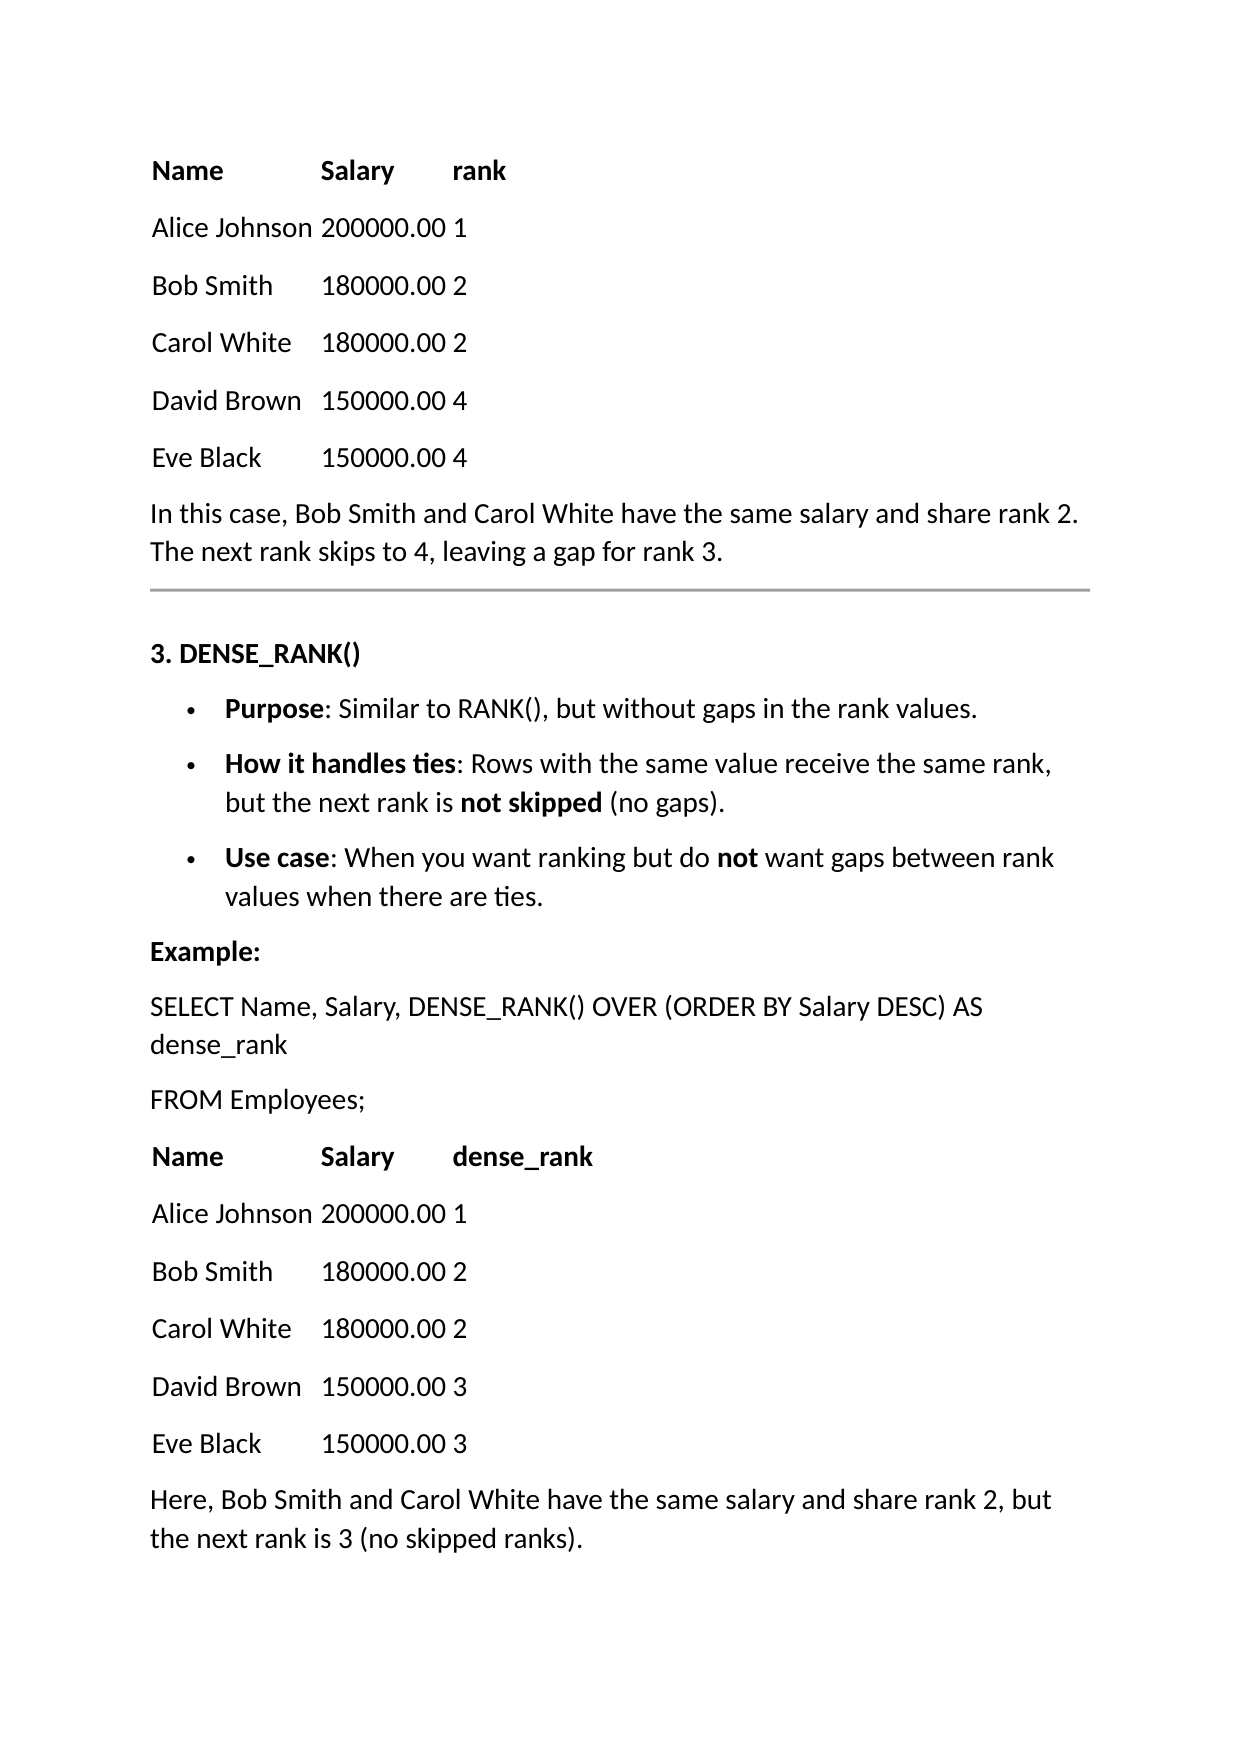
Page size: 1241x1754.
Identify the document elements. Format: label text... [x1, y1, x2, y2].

table_header dense_rank [451, 1136, 599, 1194]
table_cell David Brown [150, 380, 319, 437]
text FROM Employees; [150, 1081, 1090, 1117]
table_cell 1 [451, 1194, 599, 1251]
list Use case: When you want ranking but do not want gaps between rank values when there are ties. [187, 839, 1090, 913]
table_cell 2 [451, 265, 512, 322]
table_cell 2 [451, 323, 512, 380]
list Purpose: Similar to RANK(), but without gaps in the rank values. [187, 691, 1090, 726]
table_cell 150000.00 [319, 1366, 451, 1424]
table_cell 3 [451, 1366, 599, 1424]
table_cell 150000.00 [319, 438, 451, 495]
table_cell 180000.00 [319, 265, 451, 322]
table_cell Alice Johnson [150, 208, 319, 265]
table_header Name [150, 1136, 319, 1194]
table_cell 180000.00 [319, 1251, 451, 1309]
text Example: [150, 933, 1090, 968]
table_cell David Brown [150, 1366, 319, 1424]
table_cell 200000.00 [319, 208, 451, 265]
text 3. DENSE_RANK() [150, 635, 1090, 671]
table_cell 2 [451, 1251, 599, 1309]
table_cell Eve Black [150, 1424, 319, 1481]
table_cell 3 [451, 1424, 599, 1481]
table_cell 2 [451, 1309, 599, 1366]
table_cell 180000.00 [319, 1309, 451, 1366]
table_cell Bob Smith [150, 1251, 319, 1309]
table_cell 180000.00 [319, 323, 451, 380]
text SELECT Name, Salary, DENSE_RANK() OVER (ORDER BY Salary DESC) AS dense_rank [150, 988, 1090, 1062]
table_cell Carol White [150, 1309, 319, 1366]
table_header Name [150, 150, 319, 207]
table_cell Bob Smith [150, 265, 319, 322]
table_cell 150000.00 [319, 380, 451, 437]
table_cell 150000.00 [319, 1424, 451, 1481]
table_cell 4 [451, 380, 512, 437]
list How it handles ties: Rows with the same value receive the same rank, but the next rank is not skipped (no gaps). [187, 746, 1090, 820]
table_header Salary [319, 1136, 451, 1194]
text In this case, Bob Smith and Carol White have the same salary and share rank 2. The next rank skips to 4, leaving a gap for rank 3. [150, 495, 1090, 569]
table_header rank [451, 150, 512, 207]
table_header Salary [319, 150, 451, 207]
table_cell Carol White [150, 323, 319, 380]
table_cell Eve Black [150, 438, 319, 495]
table_cell 200000.00 [319, 1194, 451, 1251]
text Here, Bob Smith and Carol White have the same salary and share rank 2, but the next rank is 3 (no skipped ranks). [150, 1481, 1090, 1556]
table_cell 4 [451, 438, 512, 495]
table_cell Alice Johnson [150, 1194, 319, 1251]
table_cell 1 [451, 208, 512, 265]
